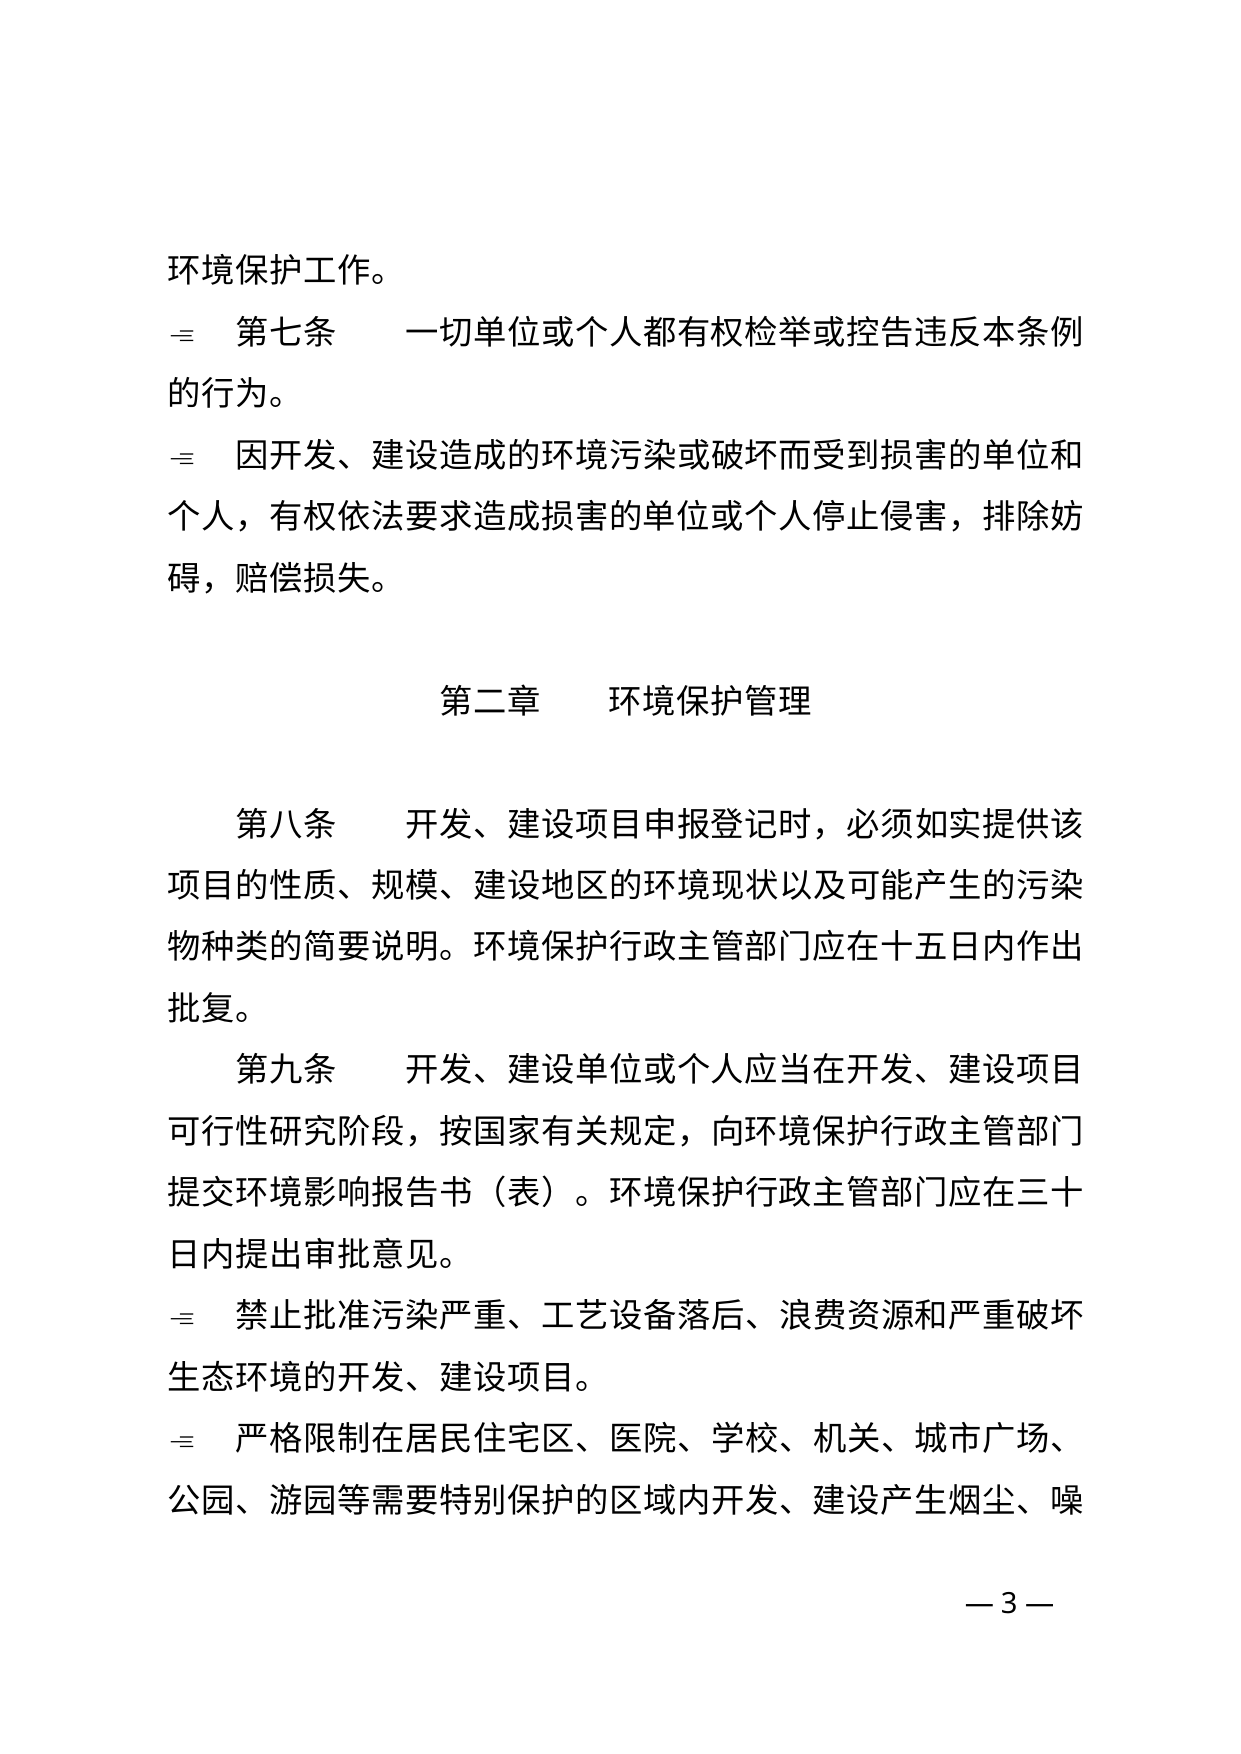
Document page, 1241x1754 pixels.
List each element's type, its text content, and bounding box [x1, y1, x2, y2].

text  第七条 一切单位或个人都有权检举或控告违反本条例的行为。 [168, 299, 1084, 422]
text 第二章 环境保护管理 [168, 668, 1084, 729]
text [168, 238, 1084, 299]
text  禁止批准污染严重、工艺设备落后、浪费资源和严重破坏生态环境的开发、建设项目。 [168, 1282, 1084, 1405]
text 第八条 开发、建设项目申报登记时，必须如实提供该项目的性质、规模、建设地区的环境现状以及可能产生的污染物种类的简要说明。环境保护行政主管部门应在十五日内作出批复。 [168, 791, 1084, 1037]
text  因开发、建设造成的环境污染或破坏而受到损害的单位和个人，有权依法要求造成损害的单位或个人停止侵害，排除妨碍，赔偿损失。 [168, 422, 1084, 606]
text 第九条 开发、建设单位或个人应当在开发、建设项目可行性研究阶段，按国家有关规定，向环境保护行政主管部门提交环境影响报告书（表）。环境保护行政主管部门应在三十日内提出审批意见。 [168, 1037, 1084, 1282]
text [168, 1405, 1084, 1528]
